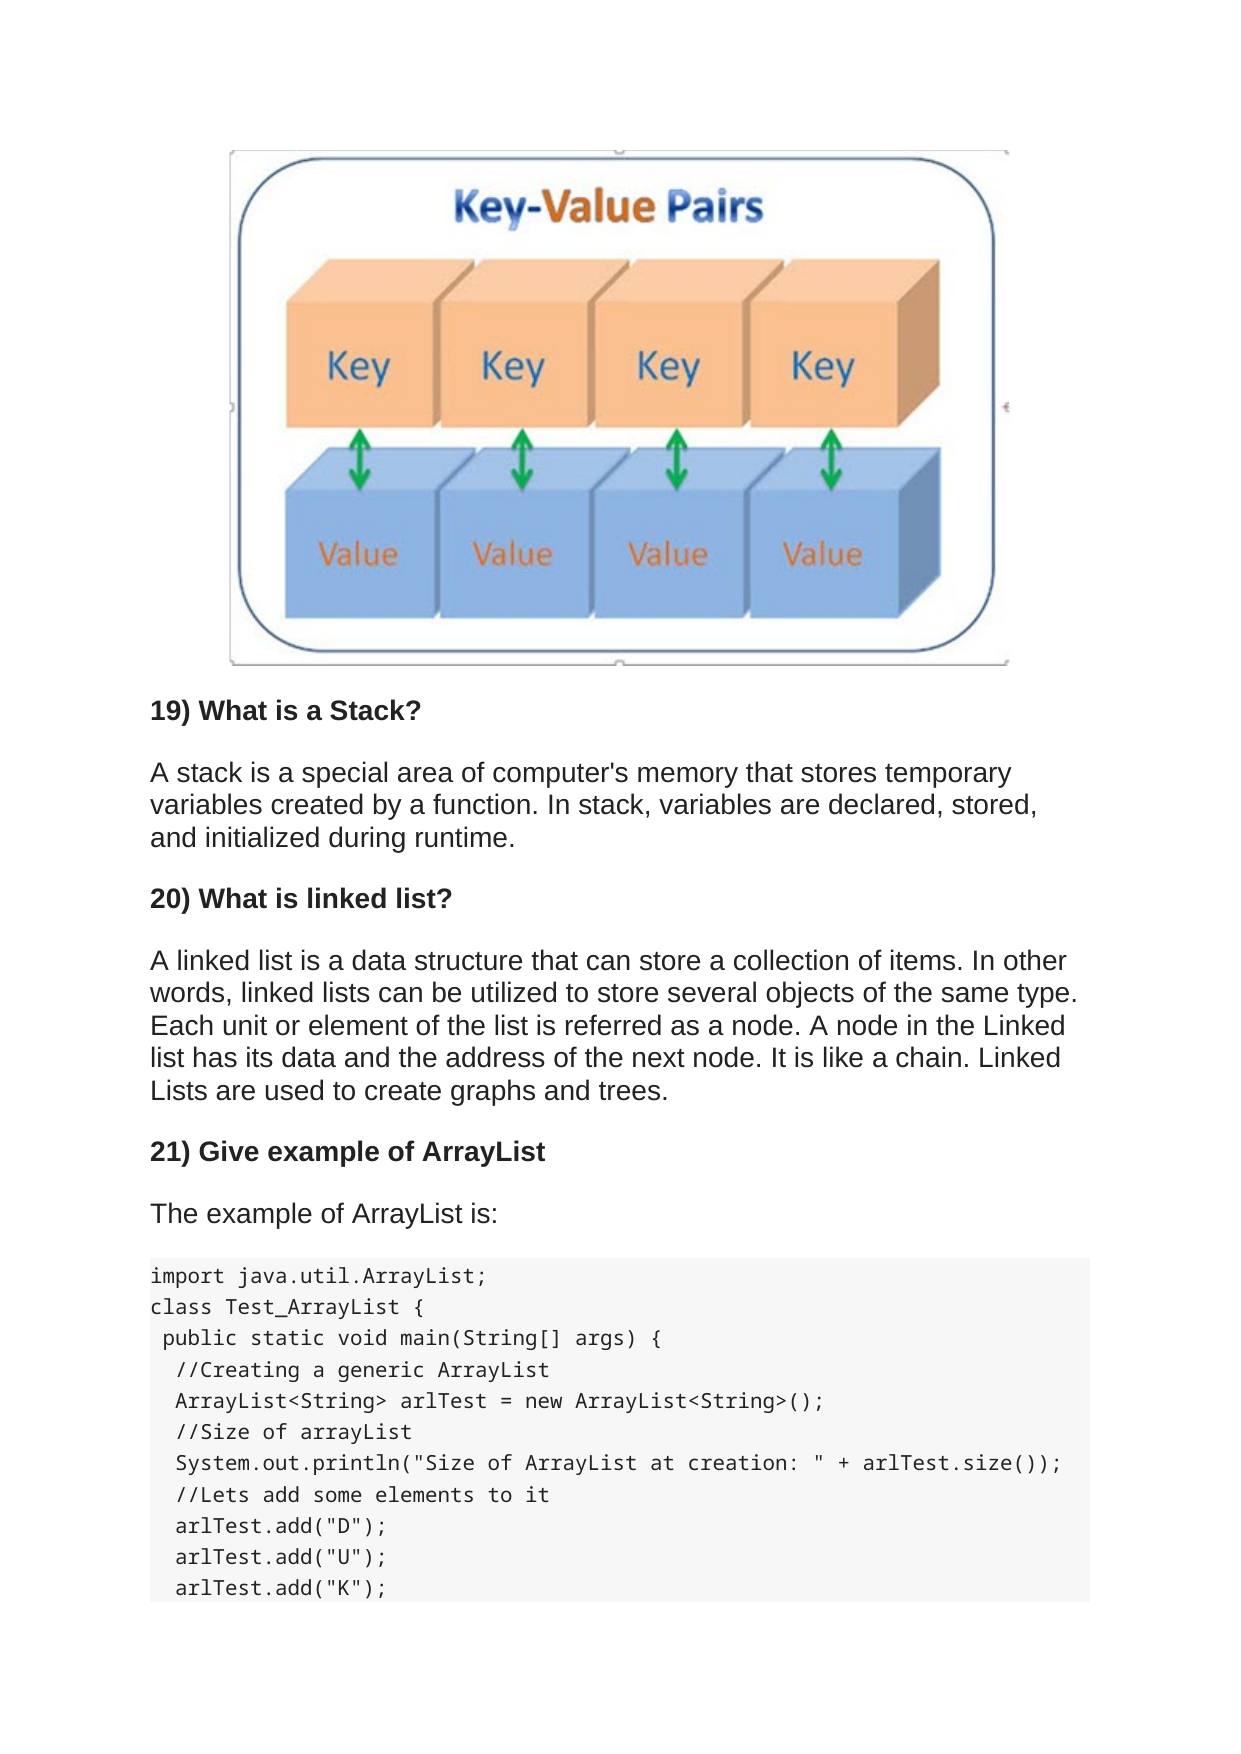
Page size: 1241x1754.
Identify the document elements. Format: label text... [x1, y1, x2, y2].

text 20) What is linked list? [150, 882, 1090, 915]
text arlTest.add("K"); [150, 1571, 1090, 1602]
text arlTest.add("U"); [150, 1539, 1090, 1571]
text arlTest.add("D"); [150, 1508, 1090, 1539]
text ArrayList<String> arlTest = new ArrayList<String>(); [150, 1383, 1090, 1414]
text A stack is a special area of computer's memory that stores temporary variables created by a function. In stack, variables are declared, stored, and initialized during runtime. [150, 756, 1090, 853]
text public static void main(String[] args) { [150, 1321, 1090, 1352]
text //Creating a generic ArrayList [150, 1352, 1090, 1383]
text //Size of arrayList [150, 1414, 1090, 1446]
text class Test_ArrayList { [150, 1289, 1090, 1321]
text //Lets add some elements to it [150, 1477, 1090, 1508]
text The example of ArrayList is: [150, 1197, 1090, 1229]
picture [229, 150, 1011, 666]
text 21) Give example of ArrayList [150, 1135, 1090, 1167]
text System.out.println("Size of ArrayList at creation: " + arlTest.size()); [150, 1446, 1090, 1477]
text A linked list is a data structure that can store a collection of items. In other words, linked lists can be utilized to store several objects of the same type. Each unit or element of the list is referred as a node. A node in the Linked list has its data and the address of the next node. It is like a chain. Linked Lists are used to create graphs and trees. [150, 944, 1090, 1106]
text 19) What is a Stack? [150, 694, 1090, 727]
text import java.util.ArrayList; [150, 1258, 1090, 1289]
